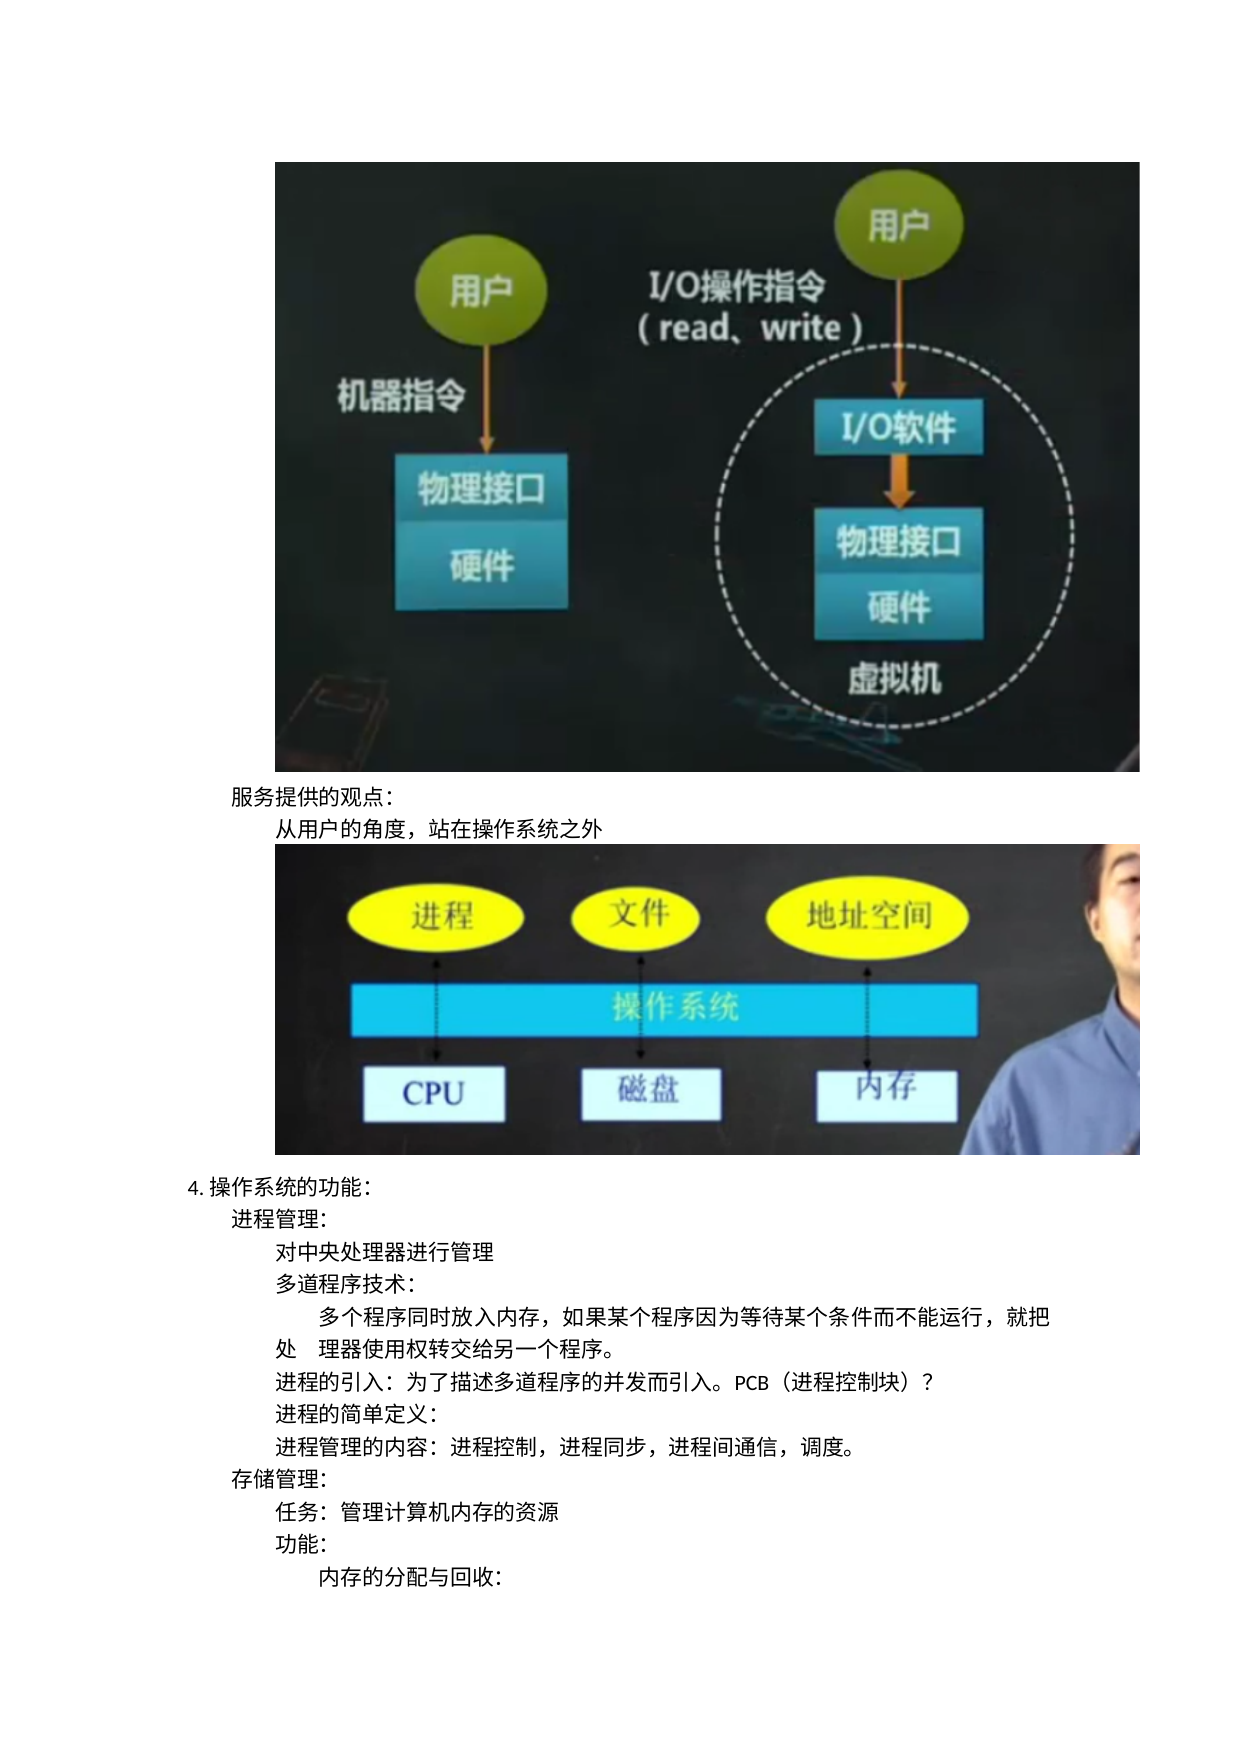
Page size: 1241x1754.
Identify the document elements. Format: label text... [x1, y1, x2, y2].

list 服务提供的观点： [187, 779, 1053, 812]
list 进程的简单定义： [231, 1397, 1053, 1429]
list 功能： [231, 1527, 1053, 1559]
list 进程的引入：为了描述多道程序的并发而引入。PCB（进程控制块）？ [231, 1364, 1053, 1397]
list 任务：管理计算机内存的资源 [231, 1494, 1053, 1527]
list 进程管理的内容：进程控制，进程同步，进程间通信，调度。 [231, 1429, 1053, 1462]
picture [275, 162, 1140, 772]
list 操作系统的功能： [187, 1169, 1053, 1202]
list 存储管理： [187, 1462, 1053, 1494]
list 内存的分配与回收： [275, 1559, 1053, 1592]
list 多个程序同时放入内存，如果某个程序因为等待某个条件而不能运行，就把处 理器使用权转交给另一个程序。 [275, 1299, 1053, 1364]
list 多道程序技术： [231, 1267, 1053, 1299]
picture [275, 844, 1140, 1155]
list 对中央处理器进行管理 [231, 1234, 1053, 1267]
list 从用户的角度，站在操作系统之外 [231, 812, 1053, 844]
list 进程管理： [187, 1202, 1053, 1234]
